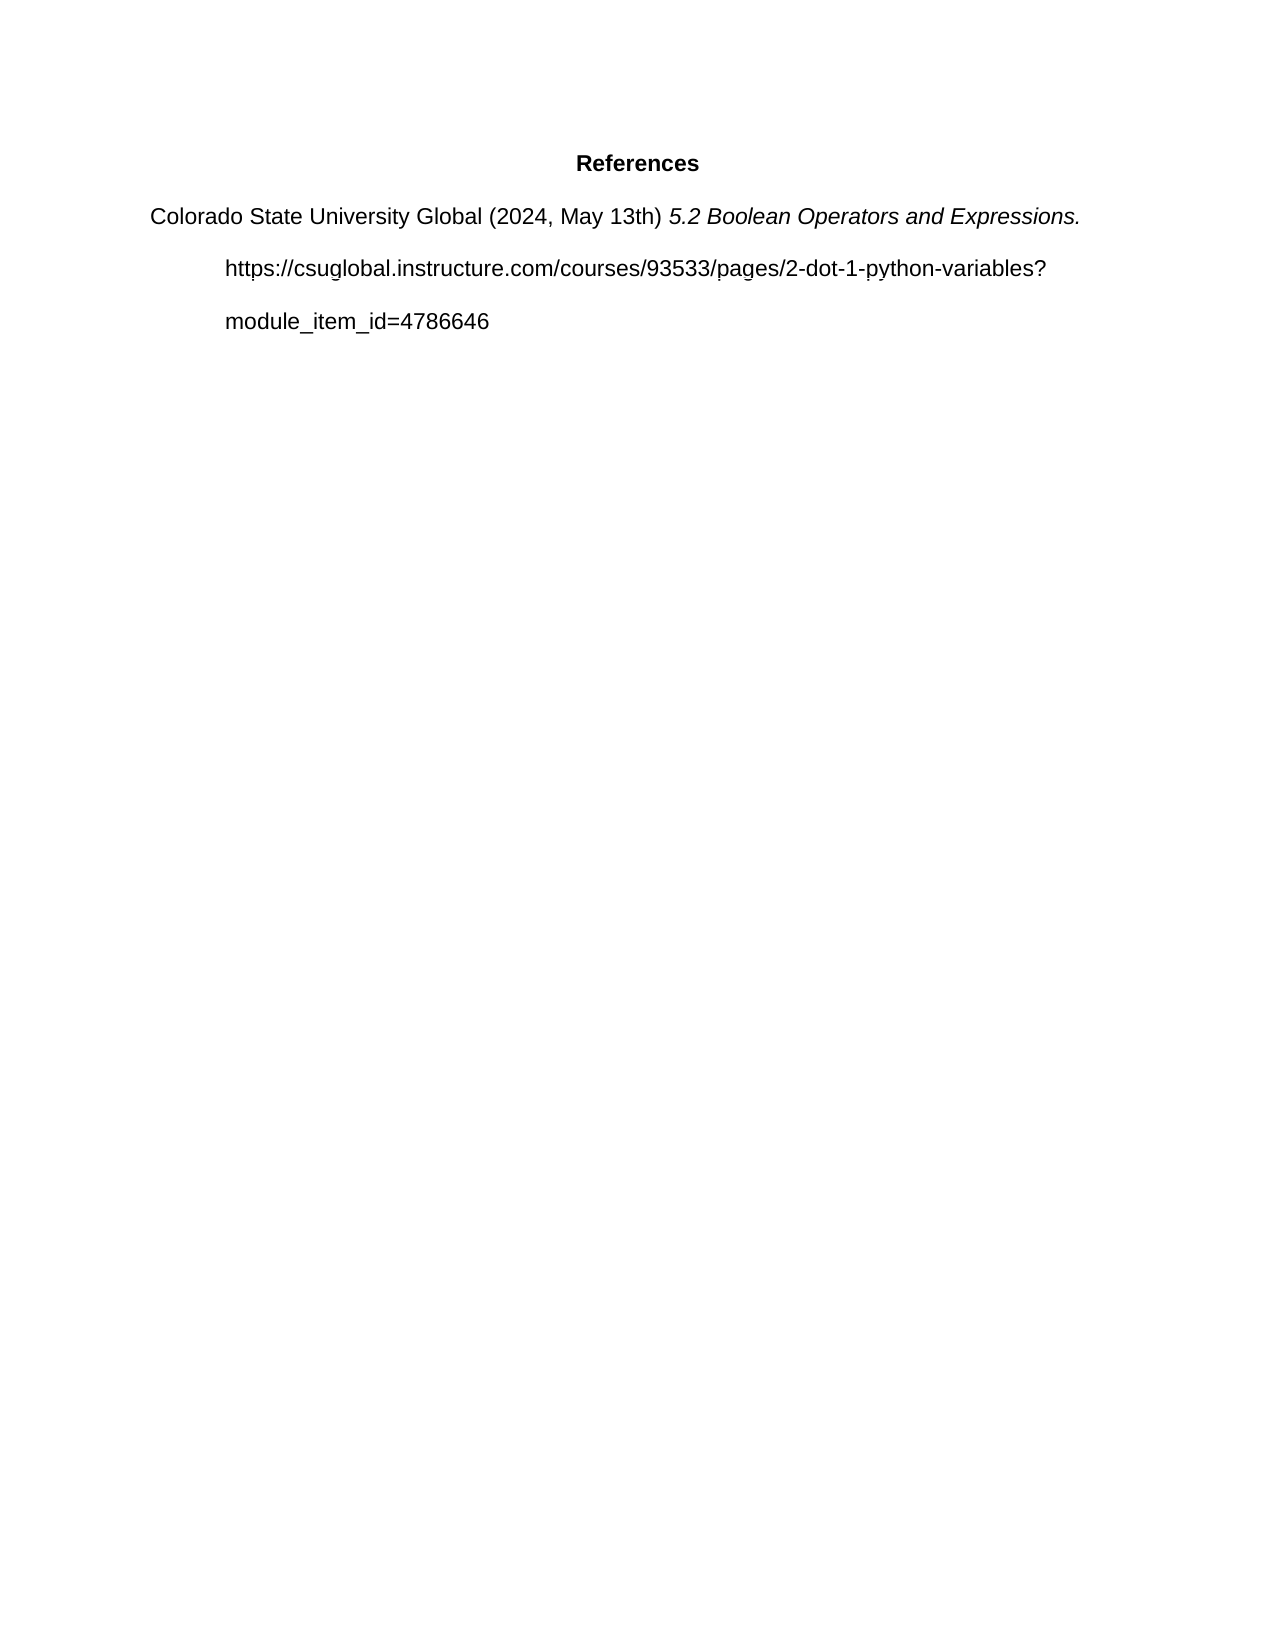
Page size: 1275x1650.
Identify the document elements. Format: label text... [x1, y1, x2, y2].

text https://csuglobal.instructure.com/courses/93533/pages/2-dot-1-python-variables?module_item_id=4786646 [225, 255, 1125, 334]
text Colorado State University Global (2024, May 13th) 5.2 Boolean Operators and Expressions. [150, 203, 1125, 229]
text References [150, 150, 1125, 176]
